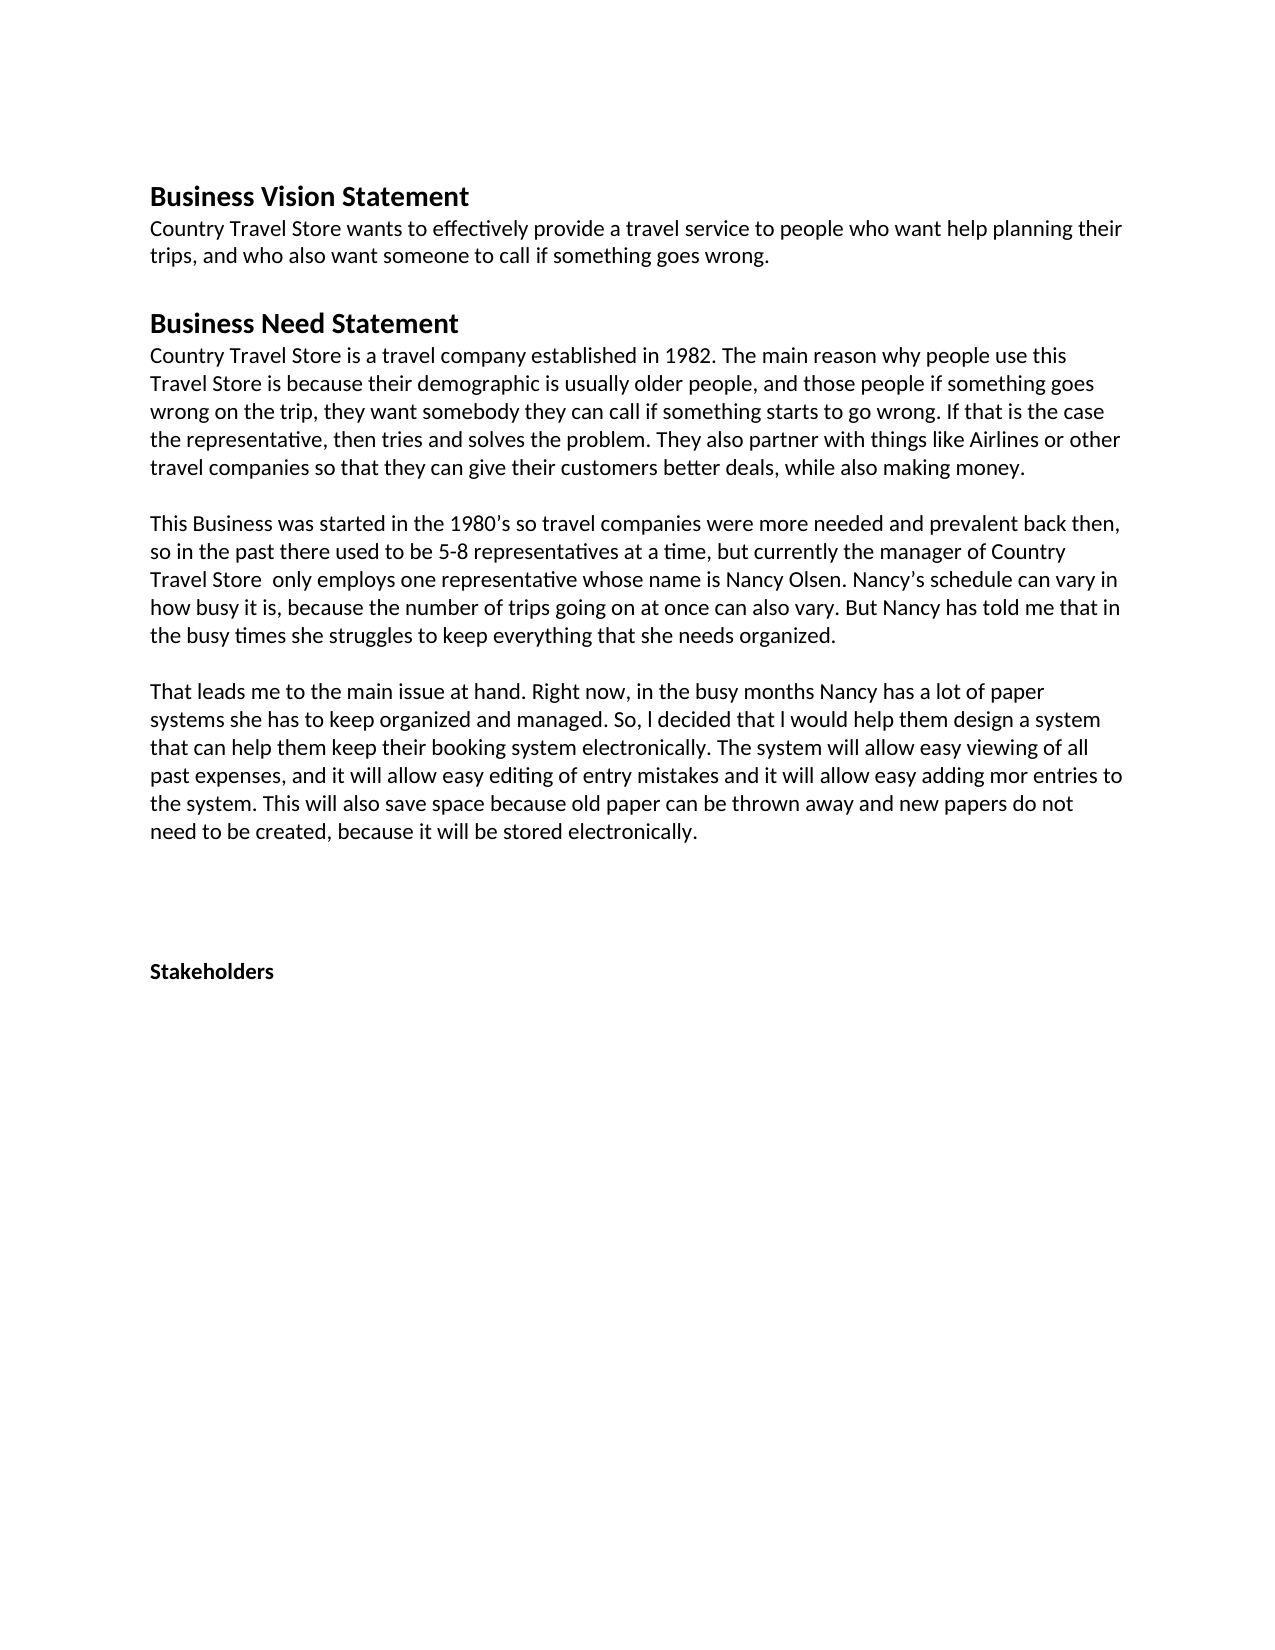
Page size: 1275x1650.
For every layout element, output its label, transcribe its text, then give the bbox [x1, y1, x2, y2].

text Business Vision Statement [150, 178, 1125, 214]
text That leads me to the main issue at hand. Right now, in the busy months Nancy has a lot of paper systems she has to keep organized and managed. So, l decided that l would help them design a system that can help them keep their booking system electronically. The system will allow easy viewing of all past expenses, and it will allow easy editing of entry mistakes and it will allow easy adding mor entries to the system. This will also save space because old paper can be thrown away and new papers do not need to be created, because it will be stored electronically. [150, 677, 1125, 845]
text Stakeholders [150, 957, 1125, 985]
text This Business was started in the 1980’s so travel companies were more needed and prevalent back then, so in the past there used to be 5-8 representatives at a time, but currently the manager of Country Travel Store only employs one representative whose name is Nancy Olsen. Nancy’s schedule can vary in how busy it is, because the number of trips going on at once can also vary. But Nancy has told me that in the busy times she struggles to keep everything that she needs organized. [150, 509, 1125, 649]
text Business Need Statement [150, 305, 1125, 341]
text Country Travel Store is a travel company established in 1982. The main reason why people use this Travel Store is because their demographic is usually older people, and those people if something goes wrong on the trip, they want somebody they can call if something starts to go wrong. If that is the case the representative, then tries and solves the problem. They also partner with things like Airlines or other travel companies so that they can give their customers better deals, while also making money. [150, 341, 1125, 481]
text Country Travel Store wants to effectively provide a travel service to people who want help planning their trips, and who also want someone to call if something goes wrong. [150, 214, 1125, 270]
